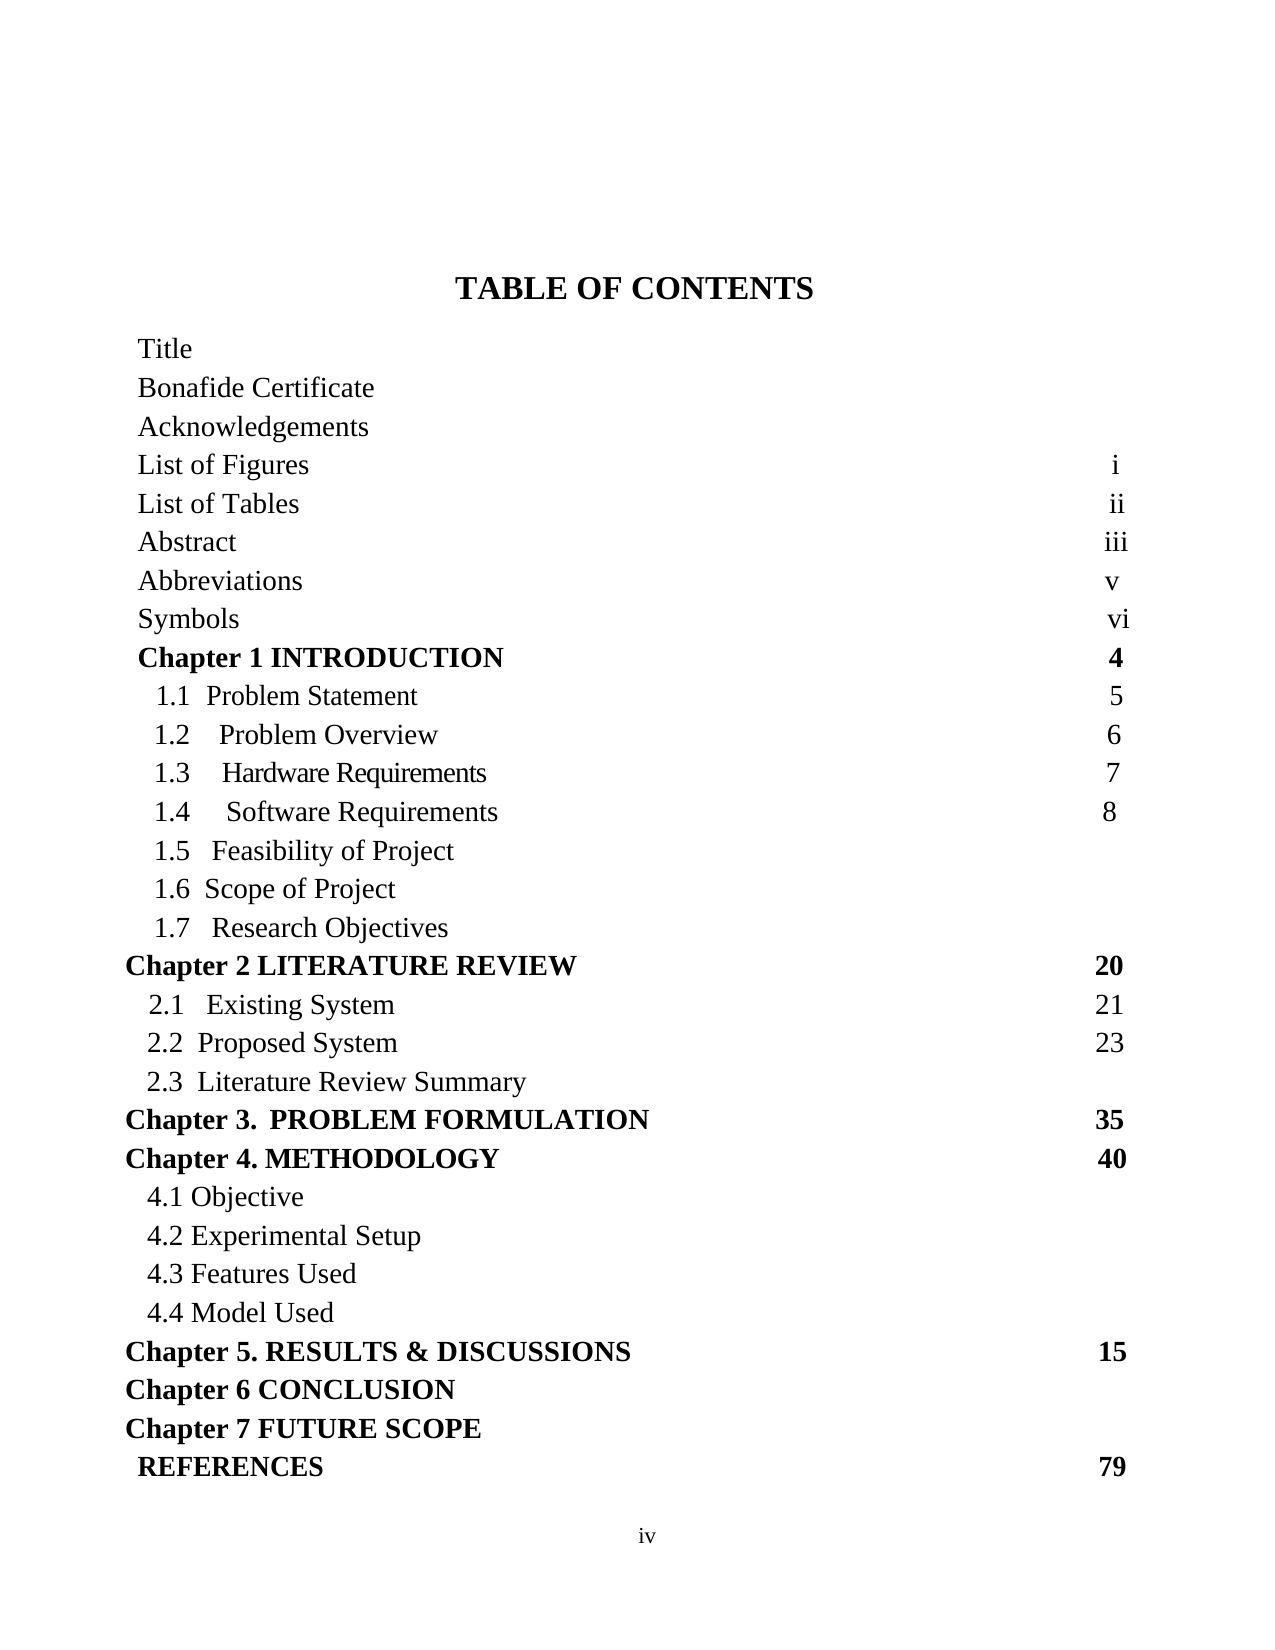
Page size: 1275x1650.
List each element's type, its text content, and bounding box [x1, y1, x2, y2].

subtitle 1.4 Software Requirements 8 [125, 794, 1124, 828]
subtitle Chapter 3. PROBLEM FORMULATION 35 [125, 1102, 1169, 1136]
subtitle 4.1 Objective [125, 1179, 1169, 1213]
subtitle 2.3 Literature Review Summary [125, 1064, 1124, 1097]
subtitle Chapter 5. RESULTS & DISCUSSIONS 15 [125, 1334, 1169, 1367]
subtitle REFERENCES 79 [137, 1449, 1169, 1483]
subtitle 1.5 Feasibility of Project [125, 833, 1124, 866]
subtitle 2.2 Proposed System 23 [125, 1025, 1124, 1059]
subtitle 1.2 Problem Overview 6 [125, 717, 1124, 751]
subtitle Chapter 6 CONCLUSION [125, 1372, 1169, 1406]
text TABLE OF CONTENTS [192, 268, 1077, 307]
subtitle Chapter 2 LITERATURE REVIEW 20 [125, 948, 1124, 982]
subtitle 2.1 Existing System 21 [125, 987, 1124, 1020]
subtitle 4.4 Model Used [125, 1295, 1169, 1329]
subtitle 1.1 Problem Statement 5 [125, 678, 1127, 712]
subtitle 1.7 Research Objectives [125, 910, 1124, 943]
subtitle 4.3 Features Used [125, 1257, 1169, 1290]
subtitle 1.6 Scope of Project [125, 871, 1124, 905]
subtitle Chapter 4. METHODOLOGY 40 [125, 1141, 1169, 1174]
subtitle 1.3 Hardware Requirements 7 [125, 756, 1124, 789]
subtitle Chapter 7 FUTURE SCOPE [125, 1411, 1169, 1444]
subtitle 4.2 Experimental Setup [125, 1218, 1169, 1252]
